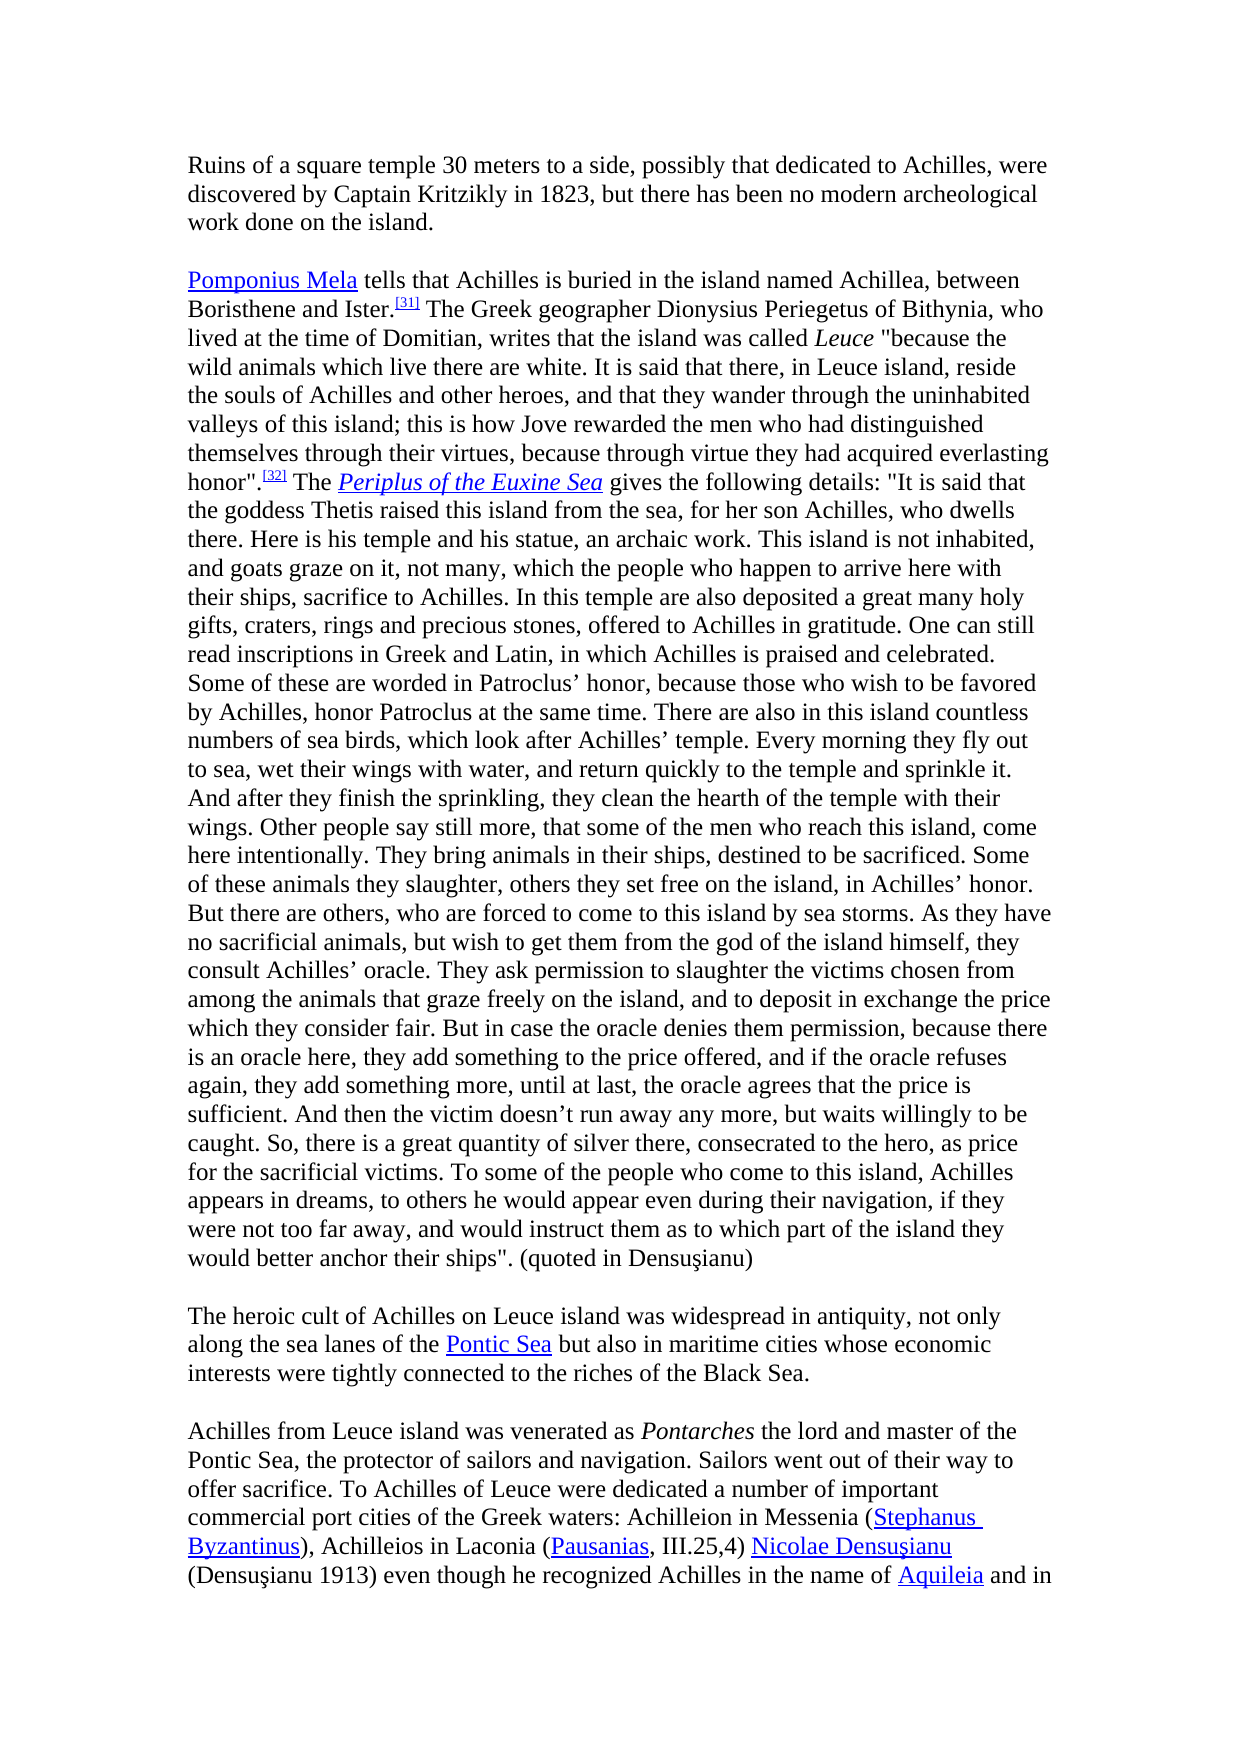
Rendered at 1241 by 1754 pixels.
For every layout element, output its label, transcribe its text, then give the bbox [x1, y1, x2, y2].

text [187, 150, 1053, 236]
text Pomponius Mela tells that Achilles is buried in the island named Achillea, between Boristhene and Ister.[31] The Greek geographer Dionysius Periegetus of Bithynia, who lived at the time of Domitian, writes that the island was called Leuce "because the wild animals which live there are white. It is said that there, in Leuce island, reside the souls of Achilles and other heroes, and that they wander through the uninhabited valleys of this island; this is how Jove rewarded the men who had distinguished themselves through their virtues, because through virtue they had acquired everlasting honor".[32] The Periplus of the Euxine Sea gives the following details: "It is said that the goddess Thetis raised this island from the sea, for her son Achilles, who dwells there. Here is his temple and his statue, an archaic work. This island is not inhabited, and goats graze on it, not many, which the people who happen to arrive here with their ships, sacrifice to Achilles. In this temple are also deposited a great many holy gifts, craters, rings and precious stones, offered to Achilles in gratitude. One can still read inscriptions in Greek and Latin, in which Achilles is praised and celebrated. Some of these are worded in Patroclus’ honor, because those who wish to be favored by Achilles, honor Patroclus at the same time. There are also in this island countless numbers of sea birds, which look after Achilles’ temple. Every morning they fly out to sea, wet their wings with water, and return quickly to the temple and sprinkle it. And after they finish the sprinkling, they clean the hearth of the temple with their wings. Other people say still more, that some of the men who reach this island, come here intentionally. They bring animals in their ships, destined to be sacrificed. Some of these animals they slaughter, others they set free on the island, in Achilles’ honor. But there are others, who are forced to come to this island by sea storms. As they have no sacrificial animals, but wish to get them from the god of the island himself, they consult Achilles’ oracle. They ask permission to slaughter the victims chosen from among the animals that graze freely on the island, and to deposit in exchange the price which they consider fair. But in case the oracle denies them permission, because there is an oracle here, they add something to the price offered, and if the oracle refuses again, they add something more, until at last, the oracle agrees that the price is sufficient. And then the victim doesn’t run away any more, but waits willingly to be caught. So, there is a great quantity of silver there, consecrated to the hero, as price for the sacrificial victims. To some of the people who come to this island, Achilles appears in dreams, to others he would appear even during their navigation, if they were not too far away, and would instruct them as to which part of the island they would better anchor their ships". (quoted in Densuşianu) [187, 265, 1053, 1272]
text The heroic cult of Achilles on Leuce island was widespread in antiquity, not only along the sea lanes of the Pontic Sea but also in maritime cities whose economic interests were tightly connected to the riches of the Black Sea. [187, 1301, 1053, 1387]
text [187, 1416, 1053, 1589]
